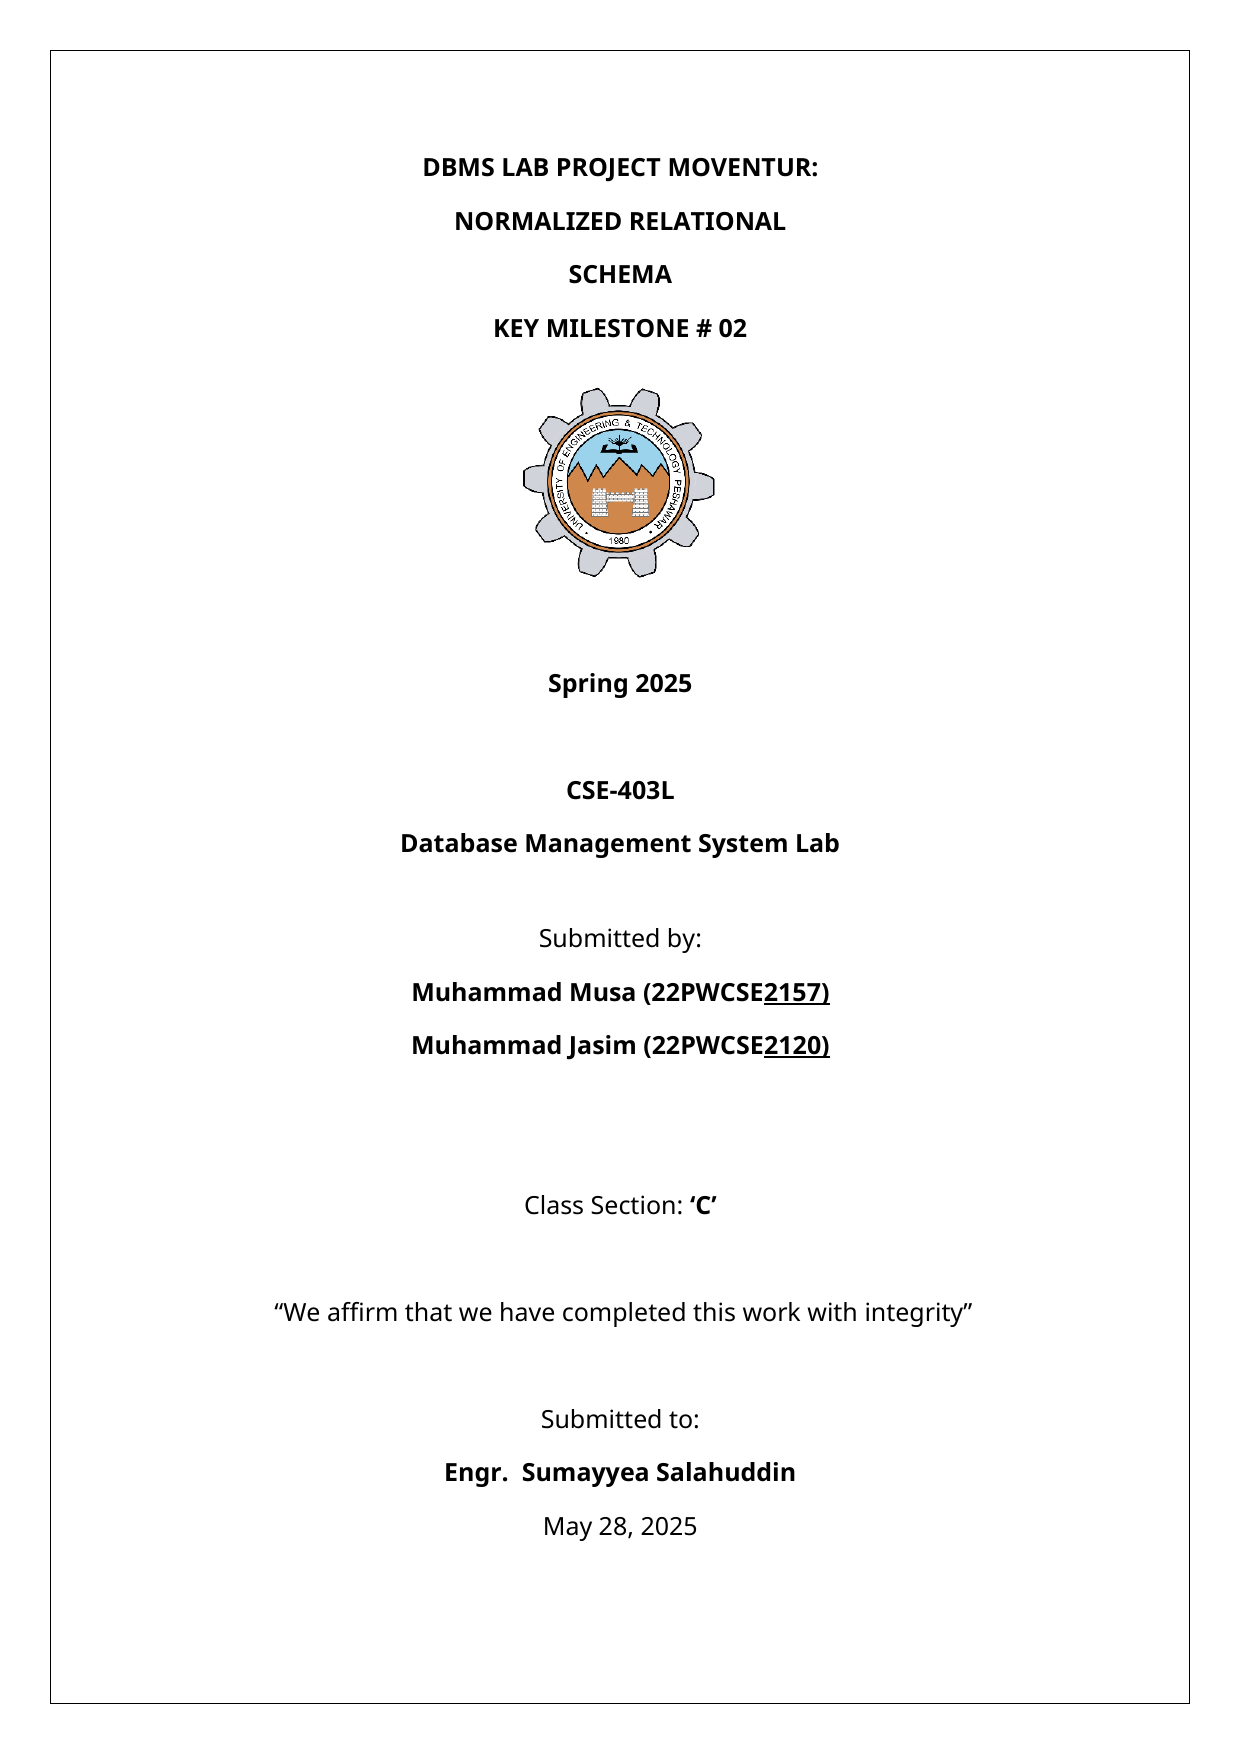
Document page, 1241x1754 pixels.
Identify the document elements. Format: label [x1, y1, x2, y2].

picture [519, 384, 721, 581]
